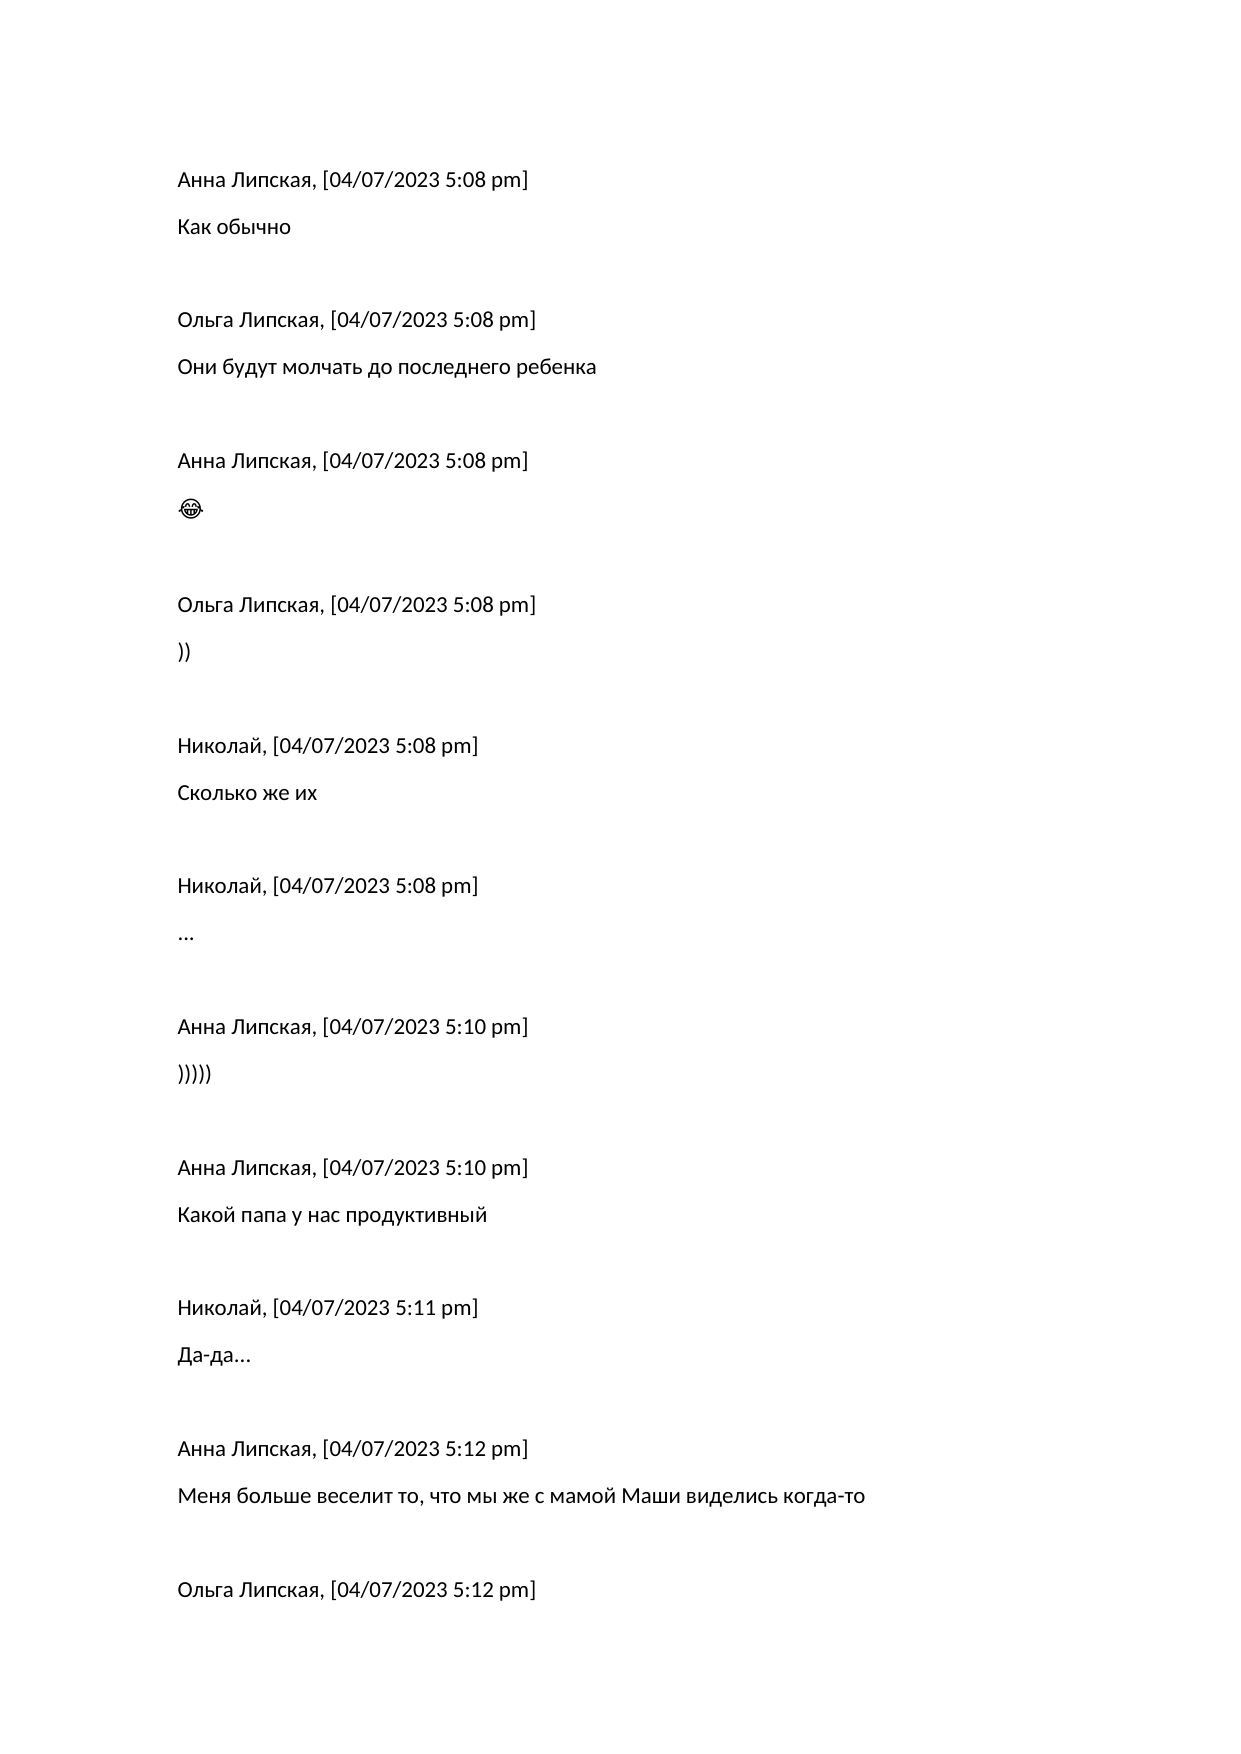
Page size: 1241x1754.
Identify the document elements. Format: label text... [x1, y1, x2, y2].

text )) [177, 637, 1152, 665]
text Меня больше веселит то, что мы же с мамой Маши виделись когда-то [177, 1481, 1152, 1509]
text Да-да... [177, 1340, 1152, 1368]
text Ольга Липская, [04/07/2023 5:12 pm] [177, 1575, 1152, 1603]
text Ольга Липская, [04/07/2023 5:08 pm] [177, 590, 1152, 618]
text Николай, [04/07/2023 5:08 pm] [177, 731, 1152, 759]
text Анна Липская, [04/07/2023 5:12 pm] [177, 1434, 1152, 1462]
text Как обычно [177, 212, 1152, 240]
text Николай, [04/07/2023 5:11 pm] [177, 1293, 1152, 1322]
text Анна Липская, [04/07/2023 5:10 pm] [177, 1153, 1152, 1181]
text Анна Липская, [04/07/2023 5:10 pm] [177, 1012, 1152, 1040]
text Николай, [04/07/2023 5:08 pm] [177, 872, 1152, 900]
text Какой папа у нас продуктивный [177, 1200, 1152, 1228]
text ... [177, 918, 1152, 947]
text ))))) [177, 1059, 1152, 1087]
text Сколько же их [177, 778, 1152, 806]
text Анна Липская, [04/07/2023 5:08 pm] [177, 446, 1152, 474]
text 😂 [177, 493, 1152, 524]
text Анна Липская, [04/07/2023 5:08 pm] [177, 165, 1152, 193]
text Они будут молчать до последнего ребенка [177, 352, 1152, 381]
text Ольга Липская, [04/07/2023 5:08 pm] [177, 306, 1152, 334]
